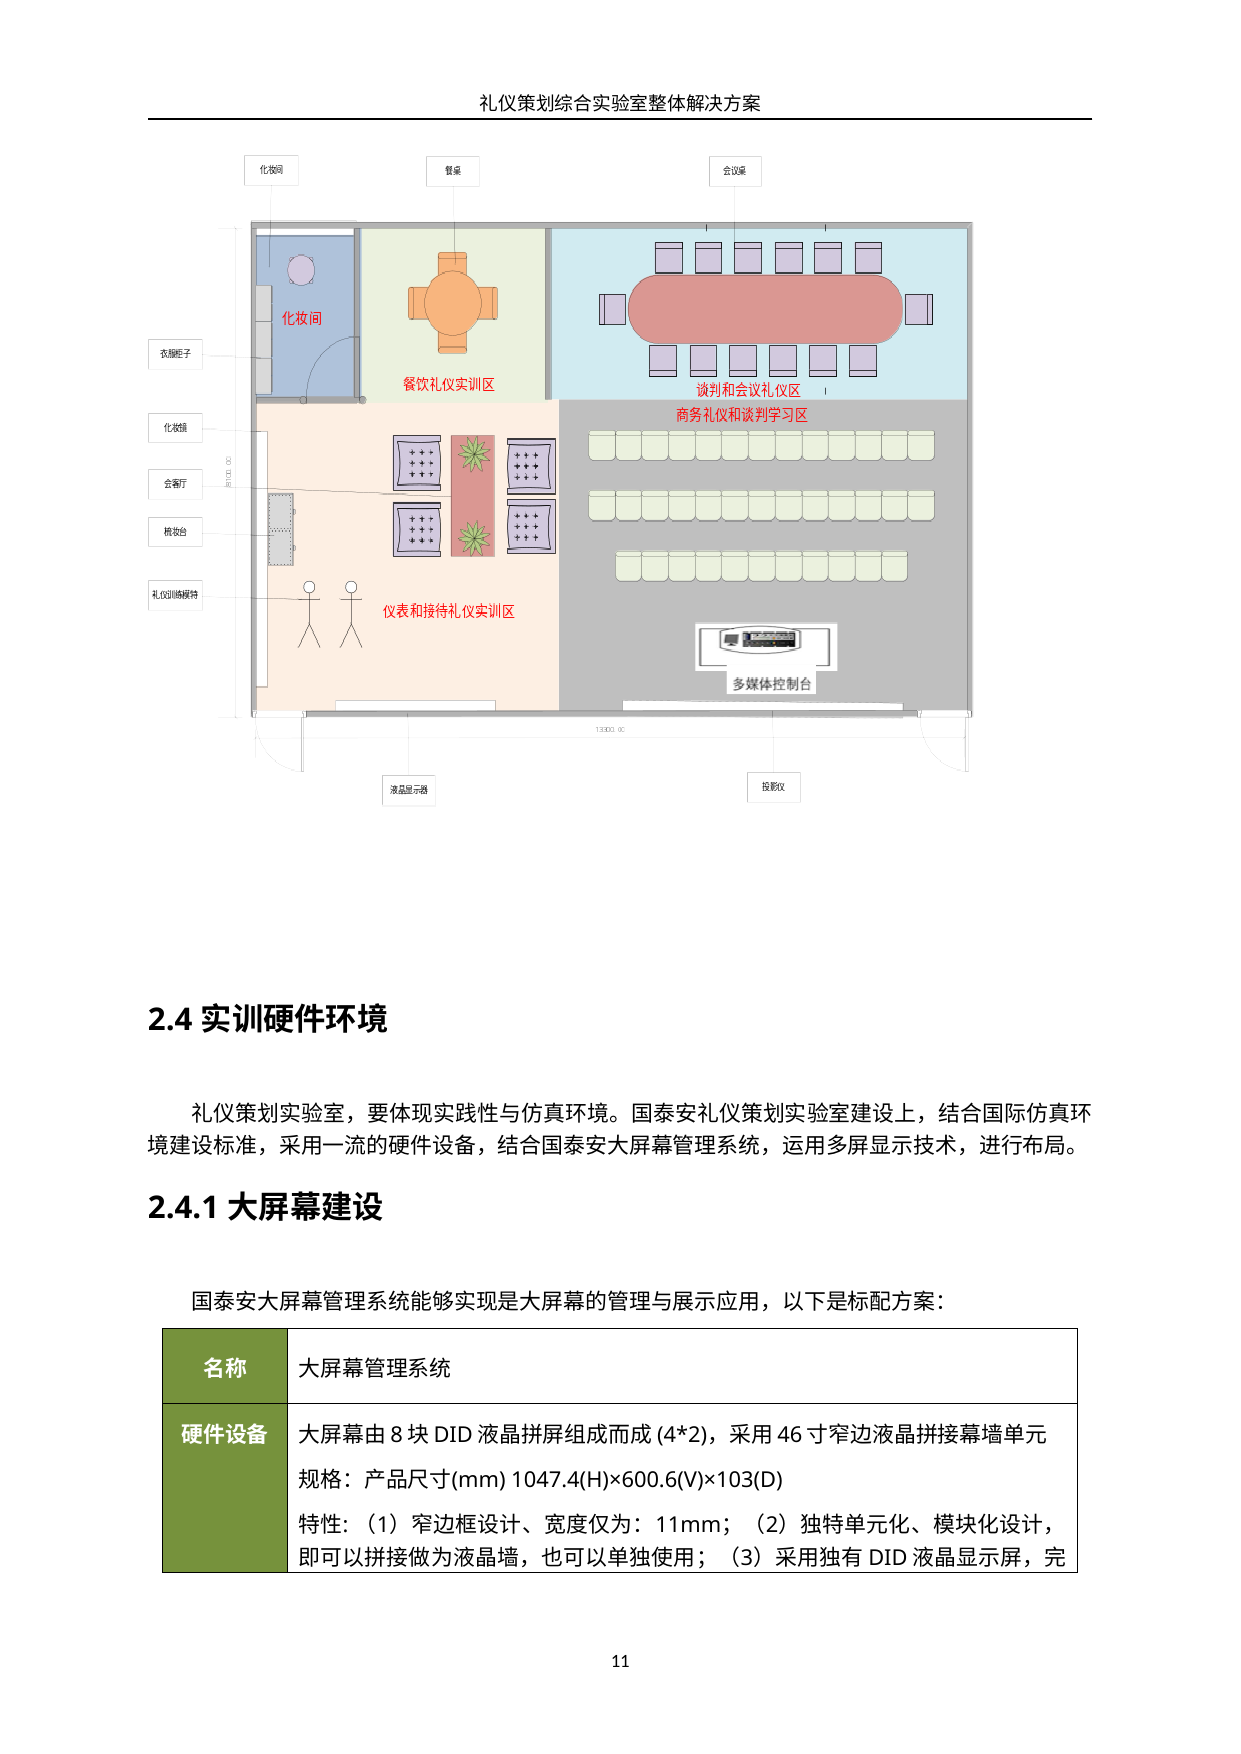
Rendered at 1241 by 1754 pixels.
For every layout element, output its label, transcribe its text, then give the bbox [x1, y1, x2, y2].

subtitle 2.4.1 大屏幕建设 [148, 1173, 1092, 1238]
text 礼仪策划实验室，要体现实践性与仿真环境。国泰安礼仪策划实验室建设上，结合国际仿真环境建设标准，采用一流的硬件设备，结合国泰安大屏幕管理系统，运用多屏显示技术，进行布局。 [148, 1095, 1092, 1160]
text 国泰安大屏幕管理系统能够实现是大屏幕的管理与展示应用，以下是标配方案： [148, 1283, 1092, 1316]
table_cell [288, 1404, 1077, 1572]
subtitle 2.4 实训硬件环境 [148, 984, 1092, 1049]
table_header 大屏幕管理系统 [288, 1329, 1077, 1403]
table_header 名称 [163, 1329, 287, 1403]
table_cell 硬件设备 [163, 1404, 287, 1572]
